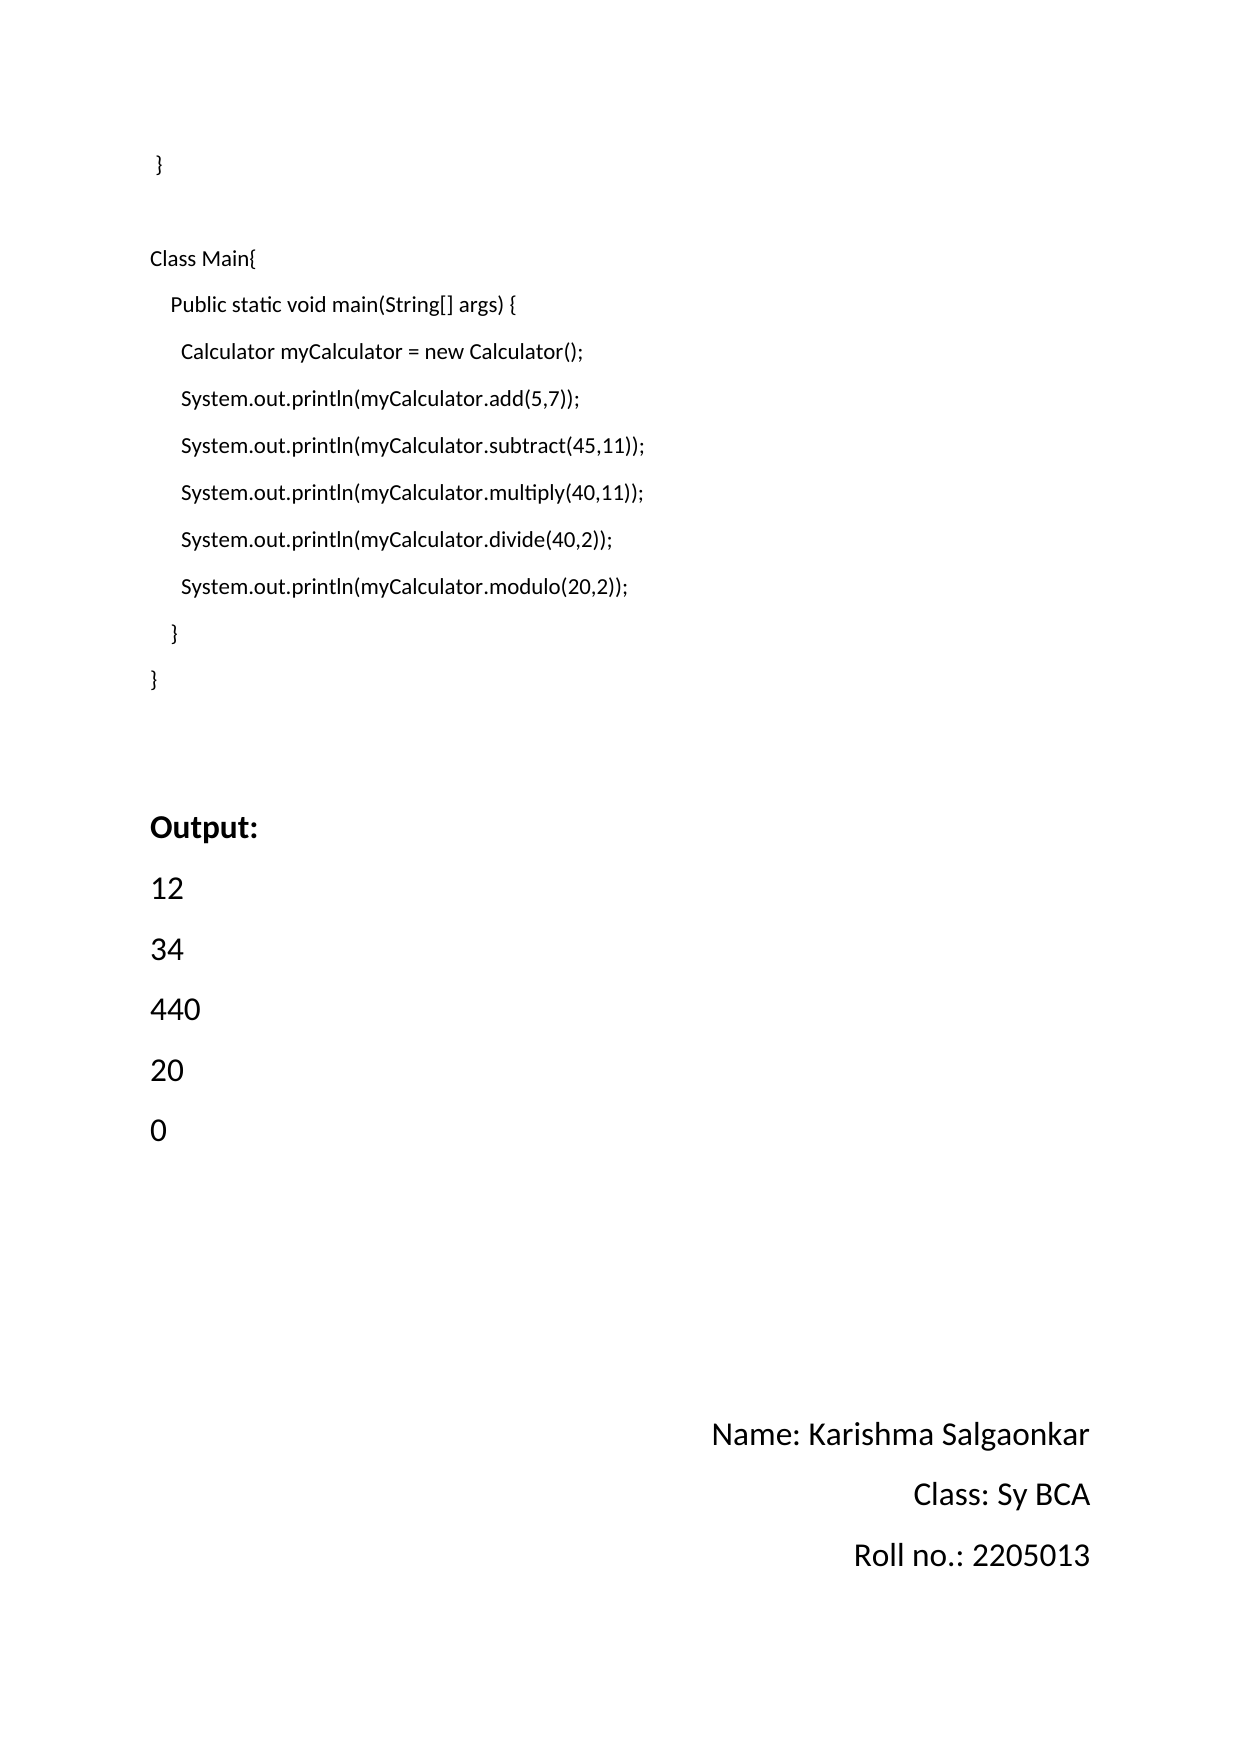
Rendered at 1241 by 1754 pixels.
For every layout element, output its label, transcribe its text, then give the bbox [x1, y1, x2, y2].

text System.out.println(myCalculator.multiply(40,11)); [150, 478, 1090, 506]
text 34 [150, 927, 1090, 968]
text 0 [150, 1109, 1090, 1150]
text } [150, 666, 1090, 694]
text Class: Sy BCA [150, 1473, 1090, 1514]
text System.out.println(myCalculator.divide(40,2)); [150, 525, 1090, 553]
text Name: Karishma Salgaonkar [150, 1412, 1090, 1453]
text Public static void main(String[] args) { [150, 291, 1090, 319]
text System.out.println(myCalculator.add(5,7)); [150, 384, 1090, 412]
text Class Main{ [150, 244, 1090, 272]
text Output: [150, 806, 1090, 847]
text 12 [150, 867, 1090, 908]
text System.out.println(myCalculator.subtract(45,11)); [150, 431, 1090, 459]
text } [150, 619, 1090, 647]
text Roll no.: 2205013 [150, 1534, 1090, 1574]
text System.out.println(myCalculator.modulo(20,2)); [150, 572, 1090, 600]
text 20 [150, 1049, 1090, 1089]
text 440 [150, 988, 1090, 1029]
text } [150, 150, 1090, 178]
text Calculator myCalculator = new Calculator(); [150, 337, 1090, 366]
